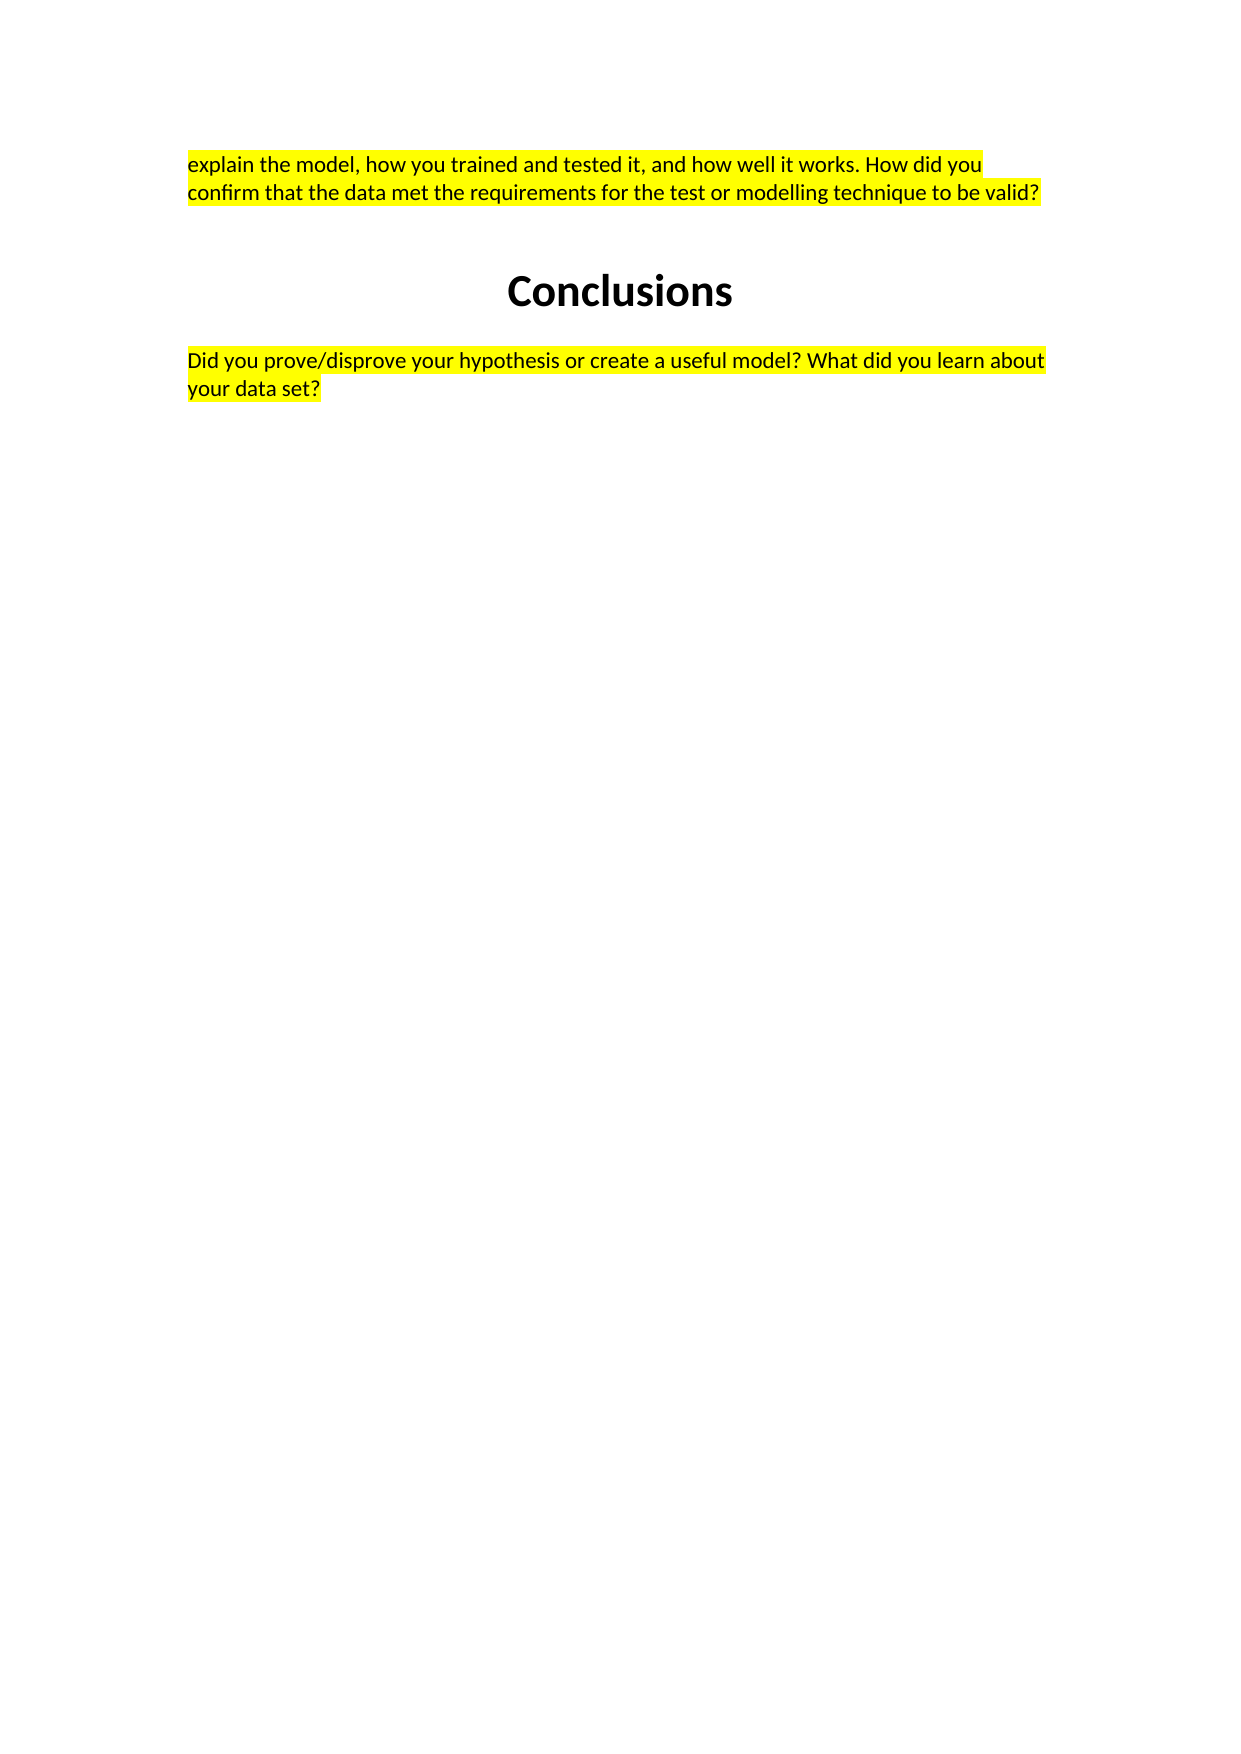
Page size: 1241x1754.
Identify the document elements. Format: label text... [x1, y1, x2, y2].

subtitle Conclusions [187, 262, 1053, 318]
text Did you prove/disprove your hypothesis or create a useful model? What did you learn about your data set? [321, 346, 1053, 402]
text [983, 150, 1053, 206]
